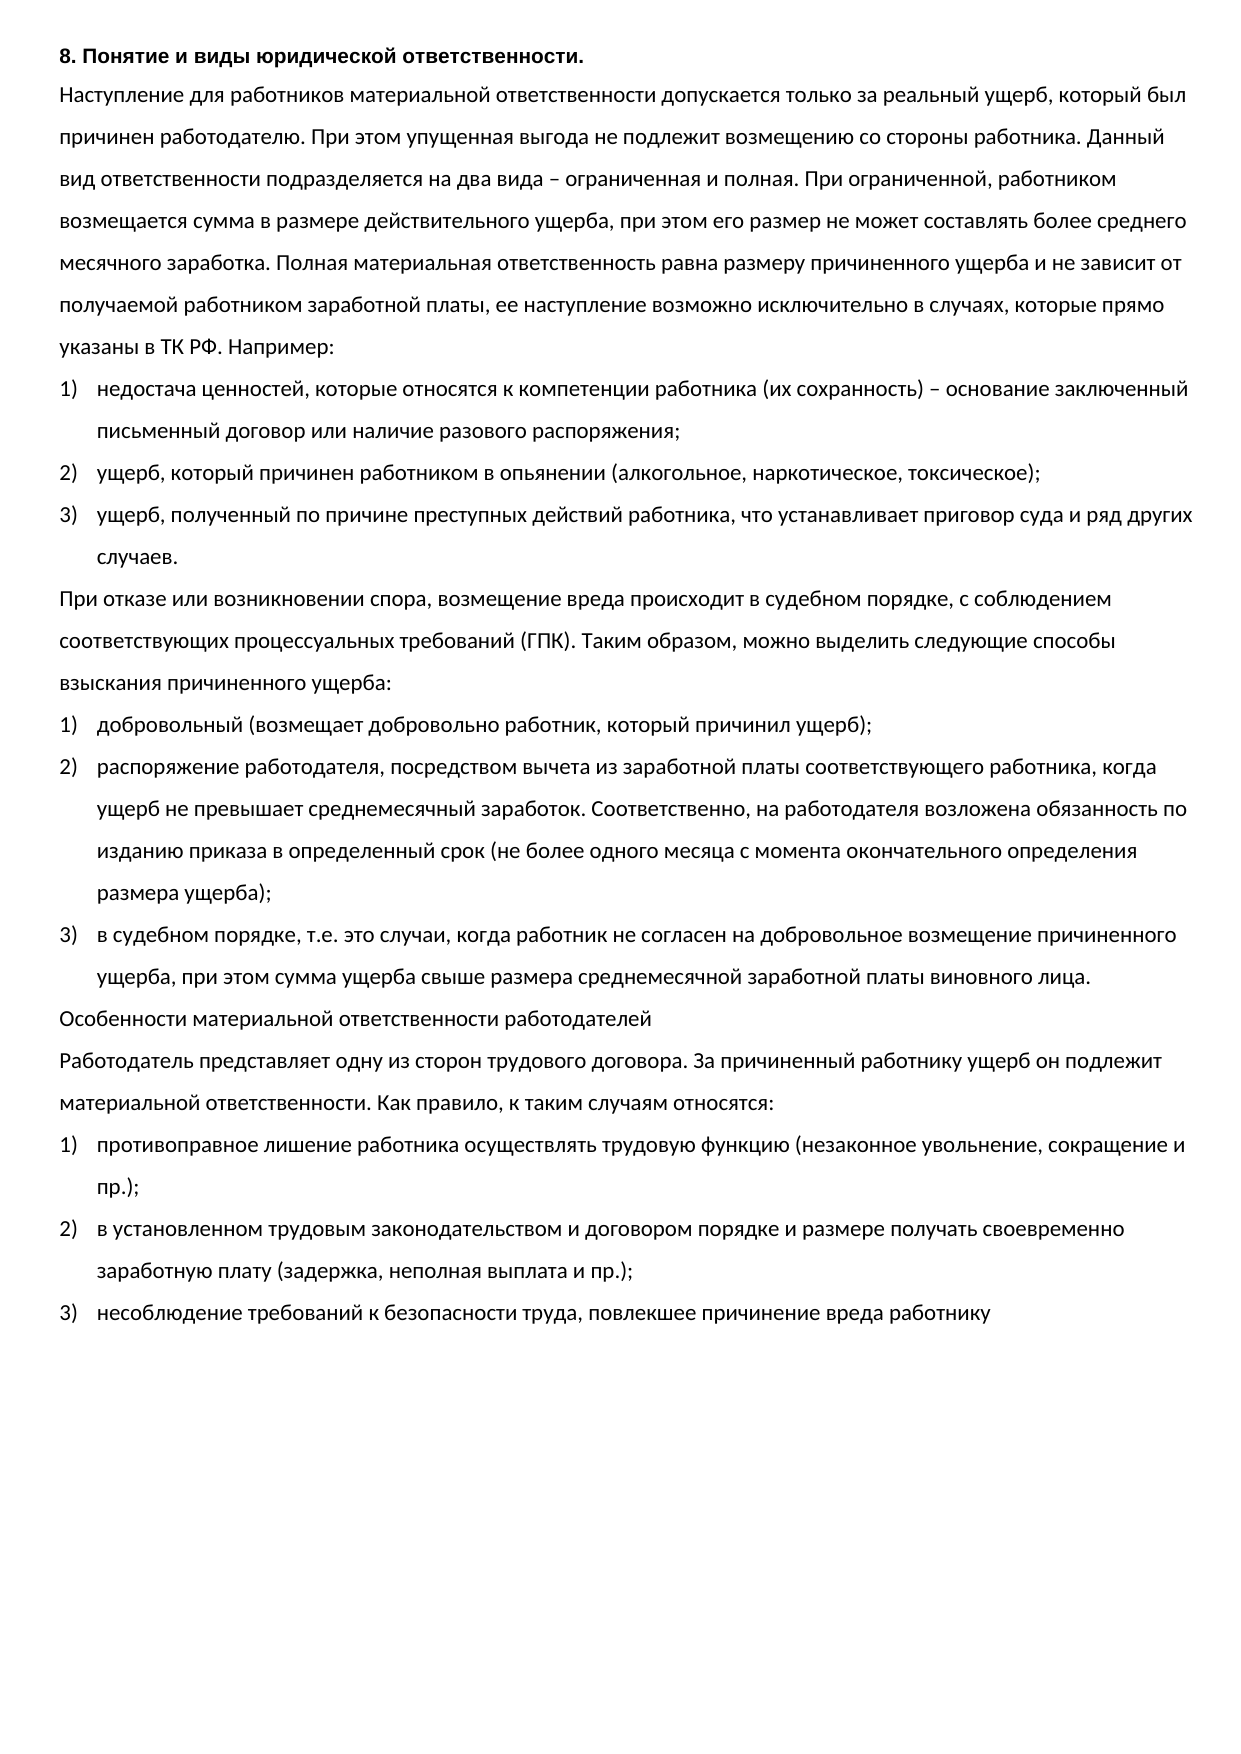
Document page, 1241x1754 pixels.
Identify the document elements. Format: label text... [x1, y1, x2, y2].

list ущерб, который причинен работником в опьянении (алкогольное, наркотическое, токсическое); [59, 458, 1196, 486]
list распоряжение работодателя, посредством вычета из заработной платы соответствующего работника, когда ущерб не превышает среднемесячный заработок. Соответственно, на работодателя возложена обязанность по изданию приказа в определенный срок (не более одного месяца с момента окончательного определения размера ущерба); [59, 752, 1196, 906]
list в установленном трудовым законодательством и договором порядке и размере получать своевременно заработную плату (задержка, неполная выплата и пр.); [59, 1214, 1196, 1284]
text 8. Понятие и виды юридической ответственности. [59, 44, 1196, 68]
list несоблюдение требований к безопасности труда, повлекшее причинение вреда работнику [59, 1298, 1196, 1326]
text Работодатель представляет одну из сторон трудового договора. За причиненный работнику ущерб он подлежит материальной ответственности. Как правило, к таким случаям относятся: [59, 1046, 1196, 1116]
list добровольный (возмещает добровольно работник, который причинил ущерб); [59, 710, 1196, 738]
text Особенности материальной ответственности работодателей [59, 1004, 1196, 1032]
list в судебном порядке, т.е. это случаи, когда работник не согласен на добровольное возмещение причиненного ущерба, при этом сумма ущерба свыше размера среднемесячной заработной платы виновного лица. [59, 920, 1196, 990]
text При отказе или возникновении спора, возмещение вреда происходит в судебном порядке, с соблюдением соответствующих процессуальных требований (ГПК). Таким образом, можно выделить следующие способы взыскания причиненного ущерба: [59, 584, 1196, 696]
text Наступление для работников материальной ответственности допускается только за реальный ущерб, который был причинен работодателю. При этом упущенная выгода не подлежит возмещению со стороны работника. Данный вид ответственности подразделяется на два вида – ограниченная и полная. При ограниченной, работником возмещается сумма в размере действительного ущерба, при этом его размер не может составлять более среднего месячного заработка. Полная материальная ответственность равна размеру причиненного ущерба и не зависит от получаемой работником заработной платы, ее наступление возможно исключительно в случаях, которые прямо указаны в ТК РФ. Например: [59, 80, 1196, 360]
list недостача ценностей, которые относятся к компетенции работника (их сохранность) – основание заключенный письменный договор или наличие разового распоряжения; [59, 374, 1196, 444]
list противоправное лишение работника осуществлять трудовую функцию (незаконное увольнение, сокращение и пр.); [59, 1130, 1196, 1200]
list ущерб, полученный по причине преступных действий работника, что устанавливает приговор суда и ряд других случаев. [59, 500, 1196, 570]
